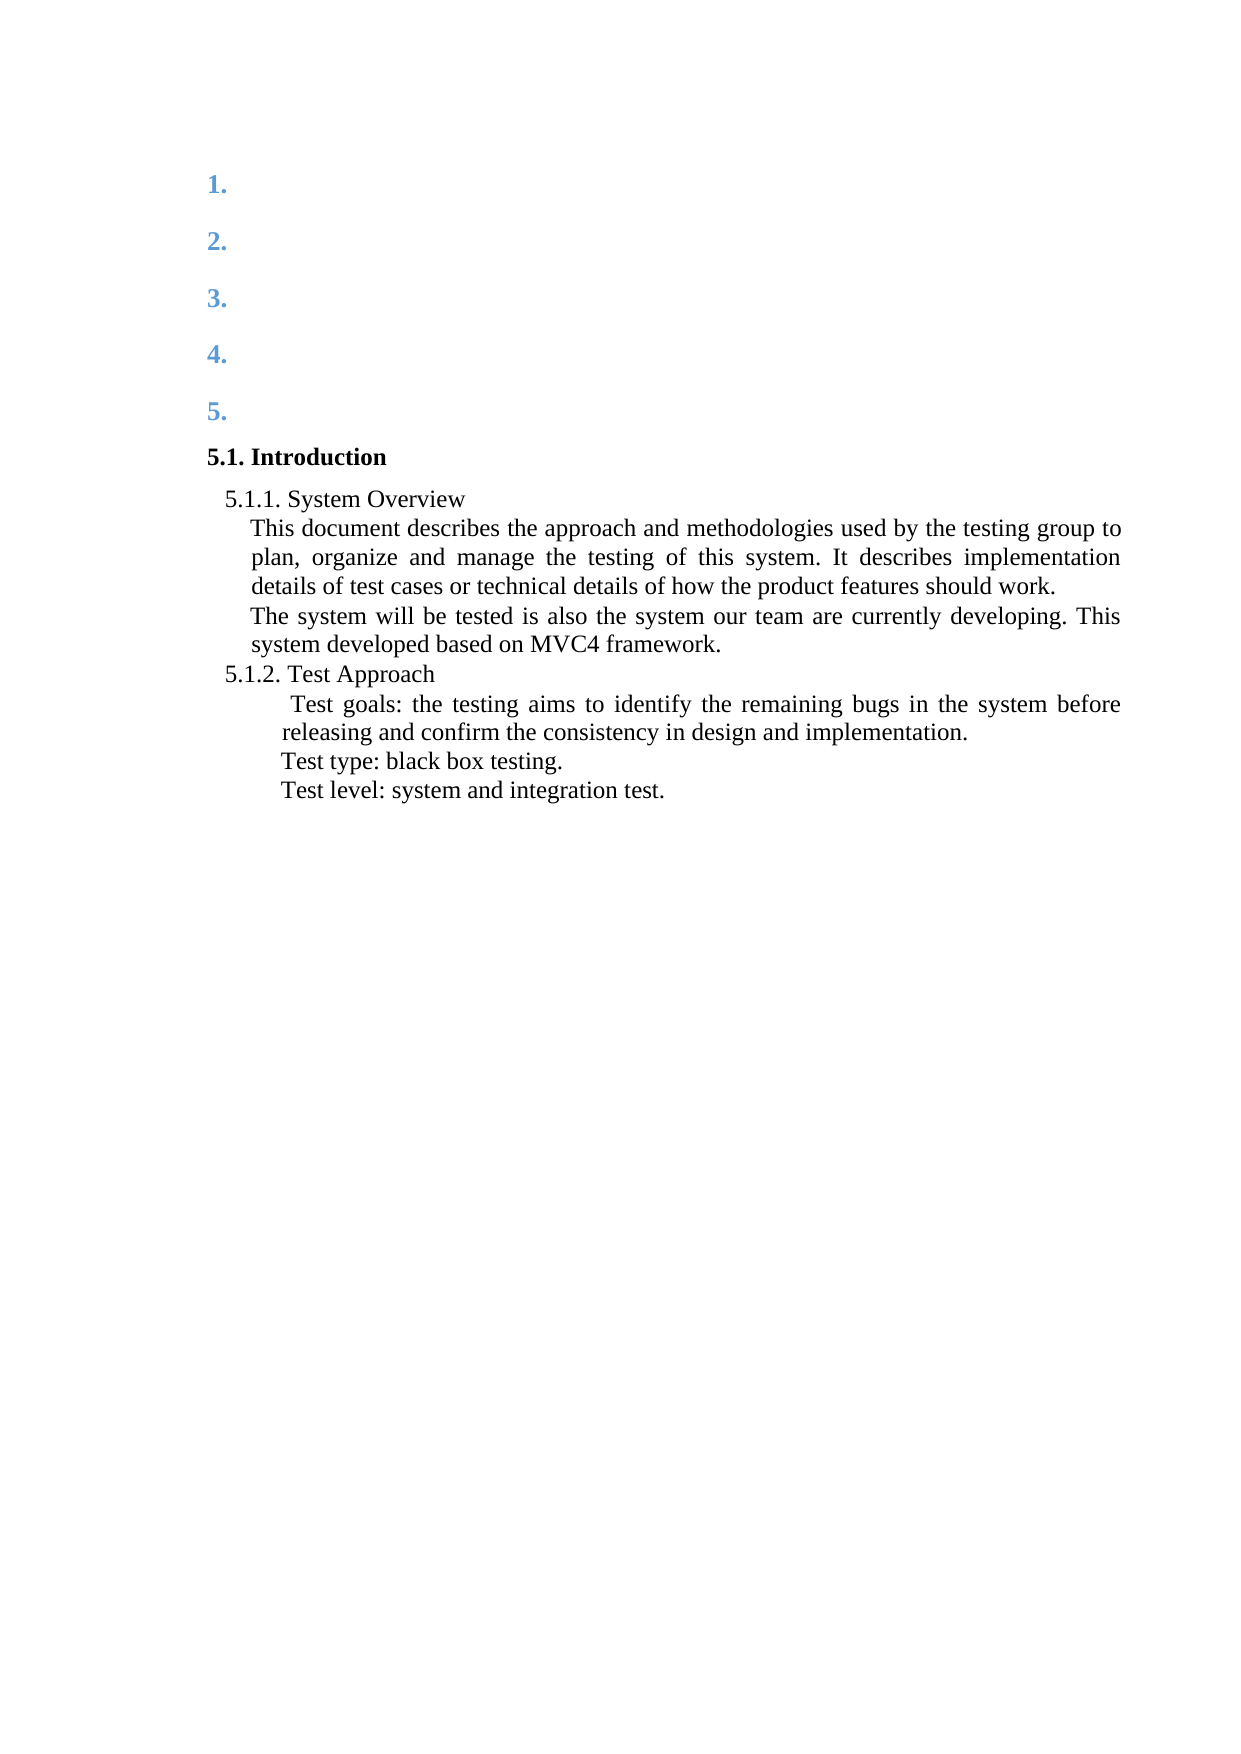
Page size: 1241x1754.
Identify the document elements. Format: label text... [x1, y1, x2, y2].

subtitle Introduction [207, 443, 1122, 471]
list Test type: black box testing. [281, 746, 1122, 775]
list Test level: system and integration test. [281, 775, 1122, 804]
subtitle Test Approach [224, 659, 1122, 688]
text This document describes the approach and methodologies used by the testing group to plan, organize and manage the testing of this system. It describes implementation details of test cases or technical details of how the product features should work. [250, 513, 1122, 599]
subtitle System Overview [224, 484, 1122, 513]
text The system will be tested is also the system our team are currently developing. This system developed based on MVC4 framework. [250, 601, 1122, 658]
list Test goals: the testing aims to identify the remaining bugs in the system before releasing and confirm the consistency in design and implementation. [281, 689, 1122, 746]
